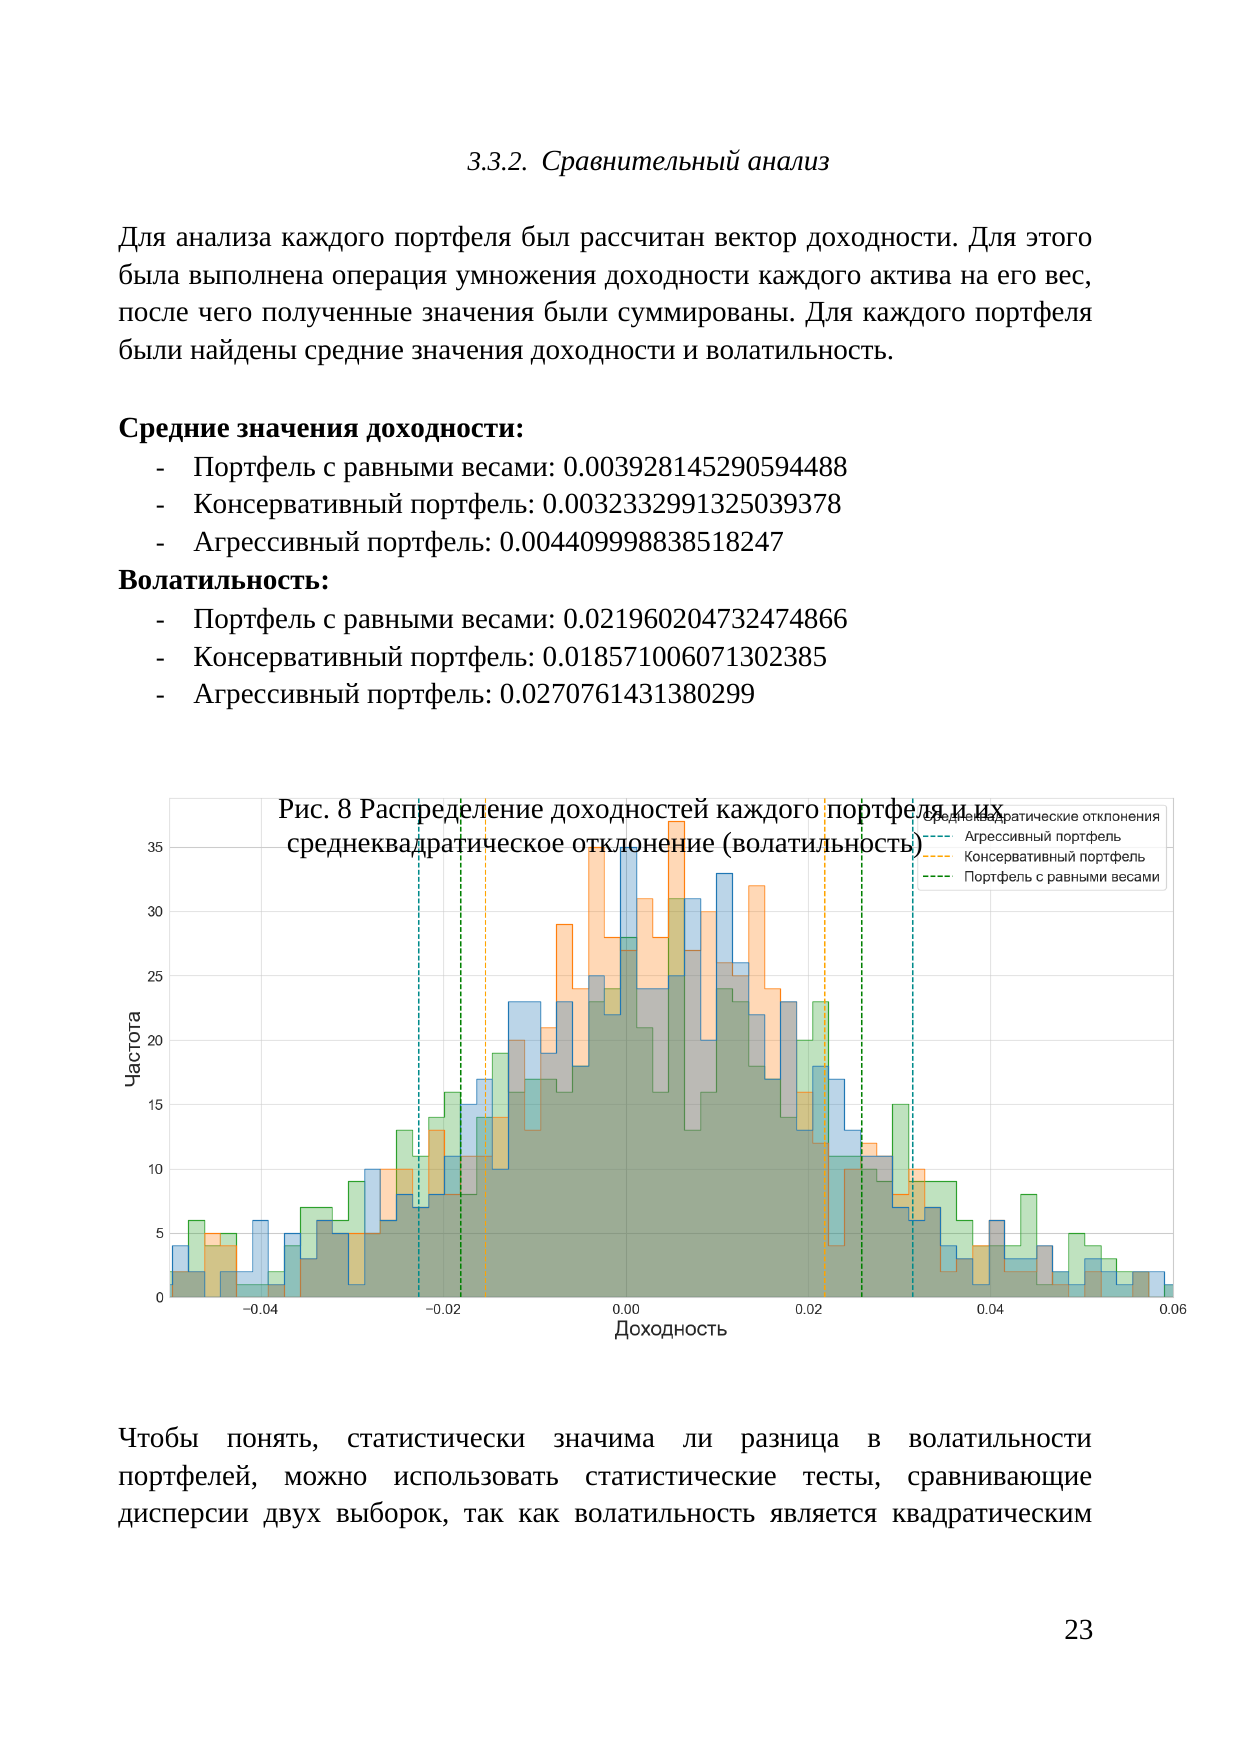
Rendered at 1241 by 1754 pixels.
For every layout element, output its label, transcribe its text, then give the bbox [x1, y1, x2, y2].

text Средние значения доходности: [118, 410, 1093, 443]
list Консервативный портфель: 0.018571006071302385 [156, 639, 1093, 672]
list Портфель с равными весами: 0.003928145290594488 [156, 449, 1093, 482]
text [118, 1421, 1093, 1529]
list Портфель с равными весами: 0.021960204732474866 [156, 601, 1093, 635]
picture [118, 791, 1193, 1345]
list Консервативный портфель: 0.0032332991325039378 [156, 486, 1093, 520]
text Волатильность: [118, 562, 1093, 596]
list Агрессивный портфель: 0.004409998838518247 [156, 524, 1093, 557]
subtitle Сравнительный анализ [118, 143, 1181, 177]
text Для анализа каждого портфеля был рассчитан вектор доходности. Для этого была выполнена операция умножения доходности каждого актива на его вес, после чего полученные значения были суммированы. Для каждого портфеля были найдены средние значения доходности и волатильность. [118, 219, 1093, 366]
list Агрессивный портфель: 0.0270761431380299 [156, 676, 1093, 710]
